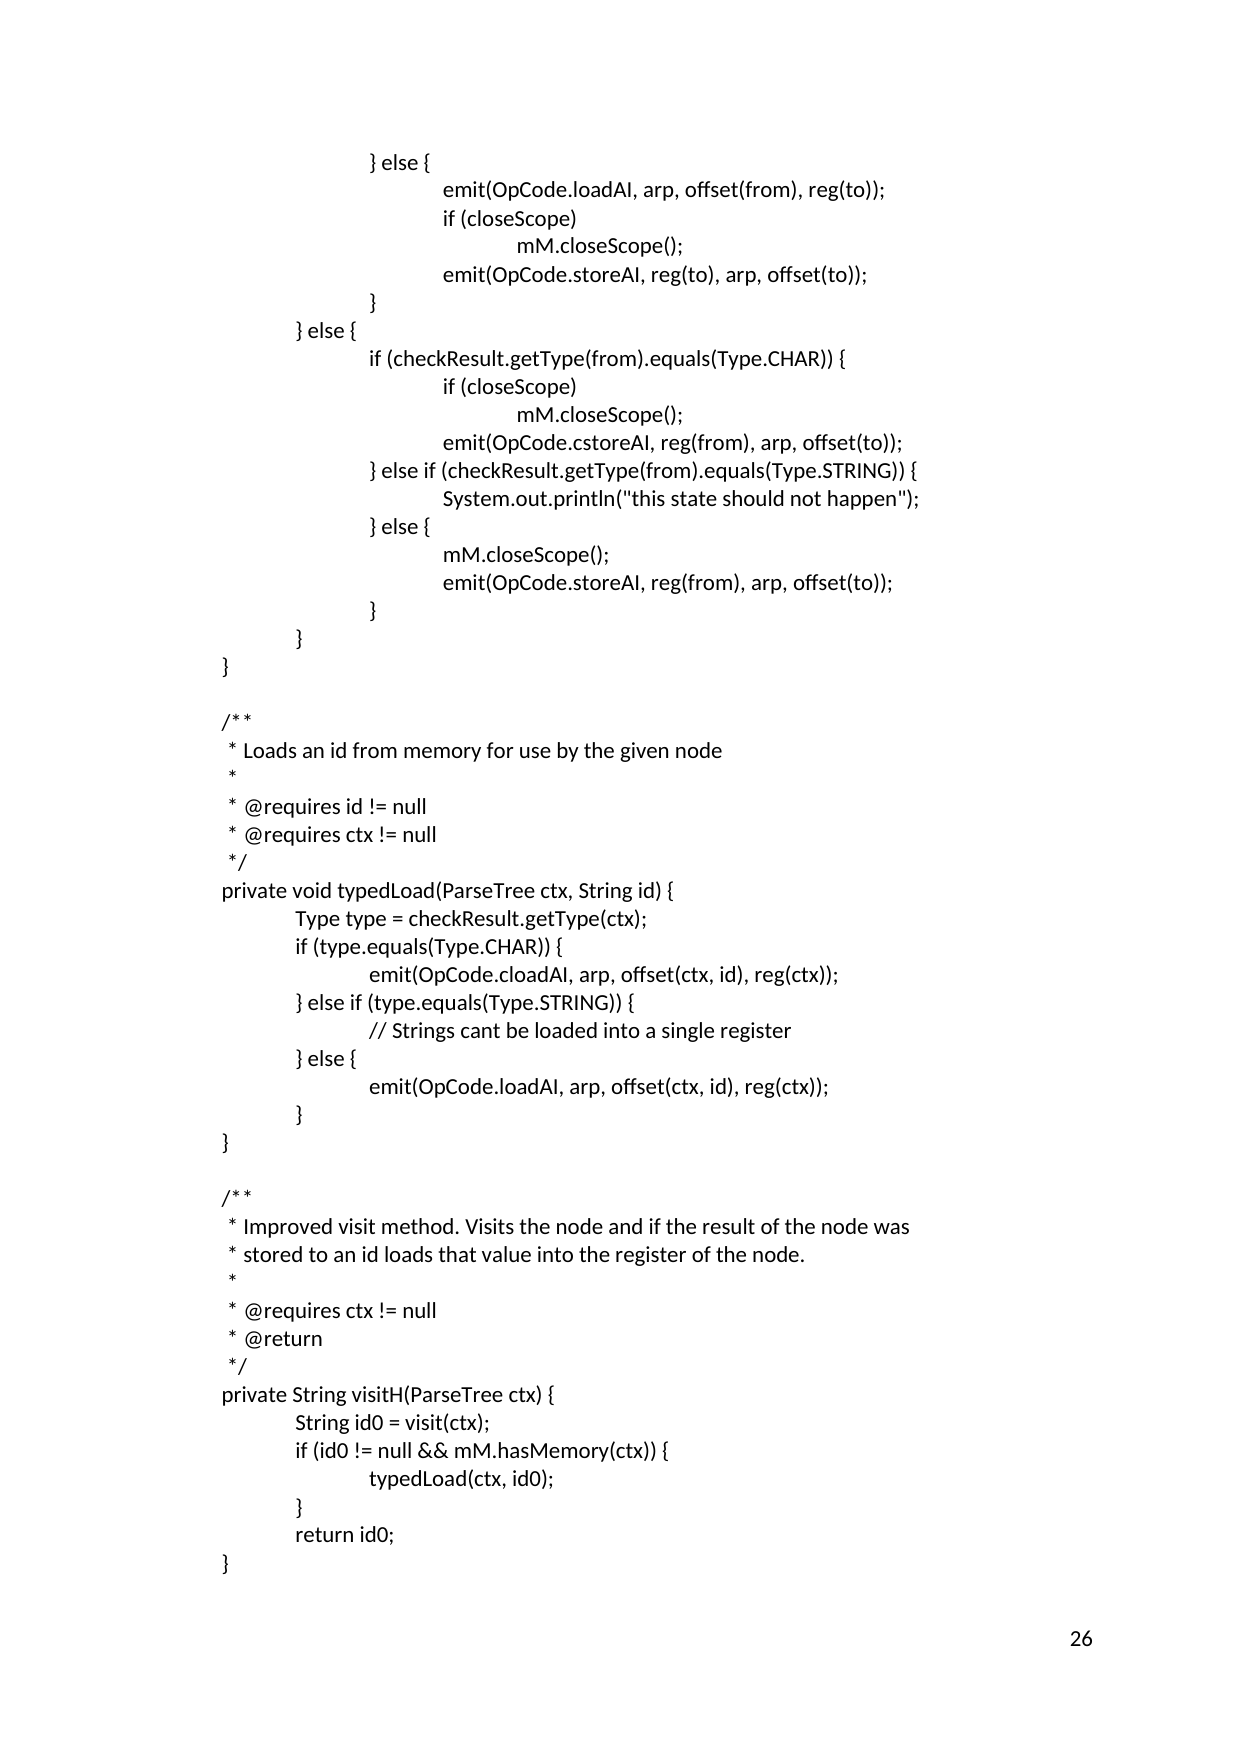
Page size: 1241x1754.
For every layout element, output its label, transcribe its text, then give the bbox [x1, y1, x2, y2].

text emit(OpCode.storeAI, reg(to), arp, offset(to)); [148, 260, 1093, 288]
text * @return [148, 1324, 1093, 1352]
text */ [148, 1352, 1093, 1381]
text */ [148, 848, 1093, 876]
text * @requires ctx != null [148, 1296, 1093, 1324]
text Type type = checkResult.getType(ctx); [148, 904, 1093, 932]
text if (id0 != null && mM.hasMemory(ctx)) { [148, 1437, 1093, 1464]
text * Loads an id from memory for use by the given node [148, 736, 1093, 764]
text /** [148, 1184, 1093, 1212]
text if (closeScope) [148, 204, 1093, 232]
text } [148, 288, 1093, 316]
text * [148, 764, 1093, 792]
text /** [148, 708, 1093, 736]
text } else if (type.equals(Type.STRING)) { [148, 988, 1093, 1016]
text emit(OpCode.cstoreAI, reg(from), arp, offset(to)); [148, 428, 1093, 456]
text } else { [148, 512, 1093, 540]
text } [148, 652, 1093, 680]
text * Improved visit method. Visits the node and if the result of the node was [148, 1212, 1093, 1240]
text } [148, 1549, 1093, 1577]
text private void typedLoad(ParseTree ctx, String id) { [148, 876, 1093, 904]
text System.out.println("this state should not happen"); [148, 484, 1093, 512]
text if (type.equals(Type.CHAR)) { [148, 932, 1093, 960]
text * [148, 1268, 1093, 1296]
text mM.closeScope(); [148, 400, 1093, 428]
text * stored to an id loads that value into the register of the node. [148, 1240, 1093, 1268]
text } else { [148, 316, 1093, 344]
text mM.closeScope(); [148, 232, 1093, 260]
text } else { [148, 1044, 1093, 1072]
text * @requires id != null [148, 792, 1093, 820]
text emit(OpCode.loadAI, arp, offset(from), reg(to)); [148, 176, 1093, 204]
text if (checkResult.getType(from).equals(Type.CHAR)) { [148, 344, 1093, 372]
text emit(OpCode.cloadAI, arp, offset(ctx, id), reg(ctx)); [148, 960, 1093, 988]
text } [148, 1128, 1093, 1156]
text typedLoad(ctx, id0); [148, 1464, 1093, 1493]
text String id0 = visit(ctx); [148, 1408, 1093, 1437]
text emit(OpCode.storeAI, reg(from), arp, offset(to)); [148, 568, 1093, 596]
text private String visitH(ParseTree ctx) { [148, 1381, 1093, 1408]
text } [148, 1100, 1093, 1128]
text } else if (checkResult.getType(from).equals(Type.STRING)) { [148, 456, 1093, 484]
text * @requires ctx != null [148, 820, 1093, 848]
text mM.closeScope(); [148, 540, 1093, 568]
text } [148, 596, 1093, 624]
text if (closeScope) [148, 372, 1093, 400]
text } else { [148, 148, 1093, 176]
text } [148, 1493, 1093, 1521]
text return id0; [148, 1521, 1093, 1549]
text emit(OpCode.loadAI, arp, offset(ctx, id), reg(ctx)); [148, 1072, 1093, 1100]
text // Strings cant be loaded into a single register [148, 1016, 1093, 1044]
text } [148, 624, 1093, 652]
